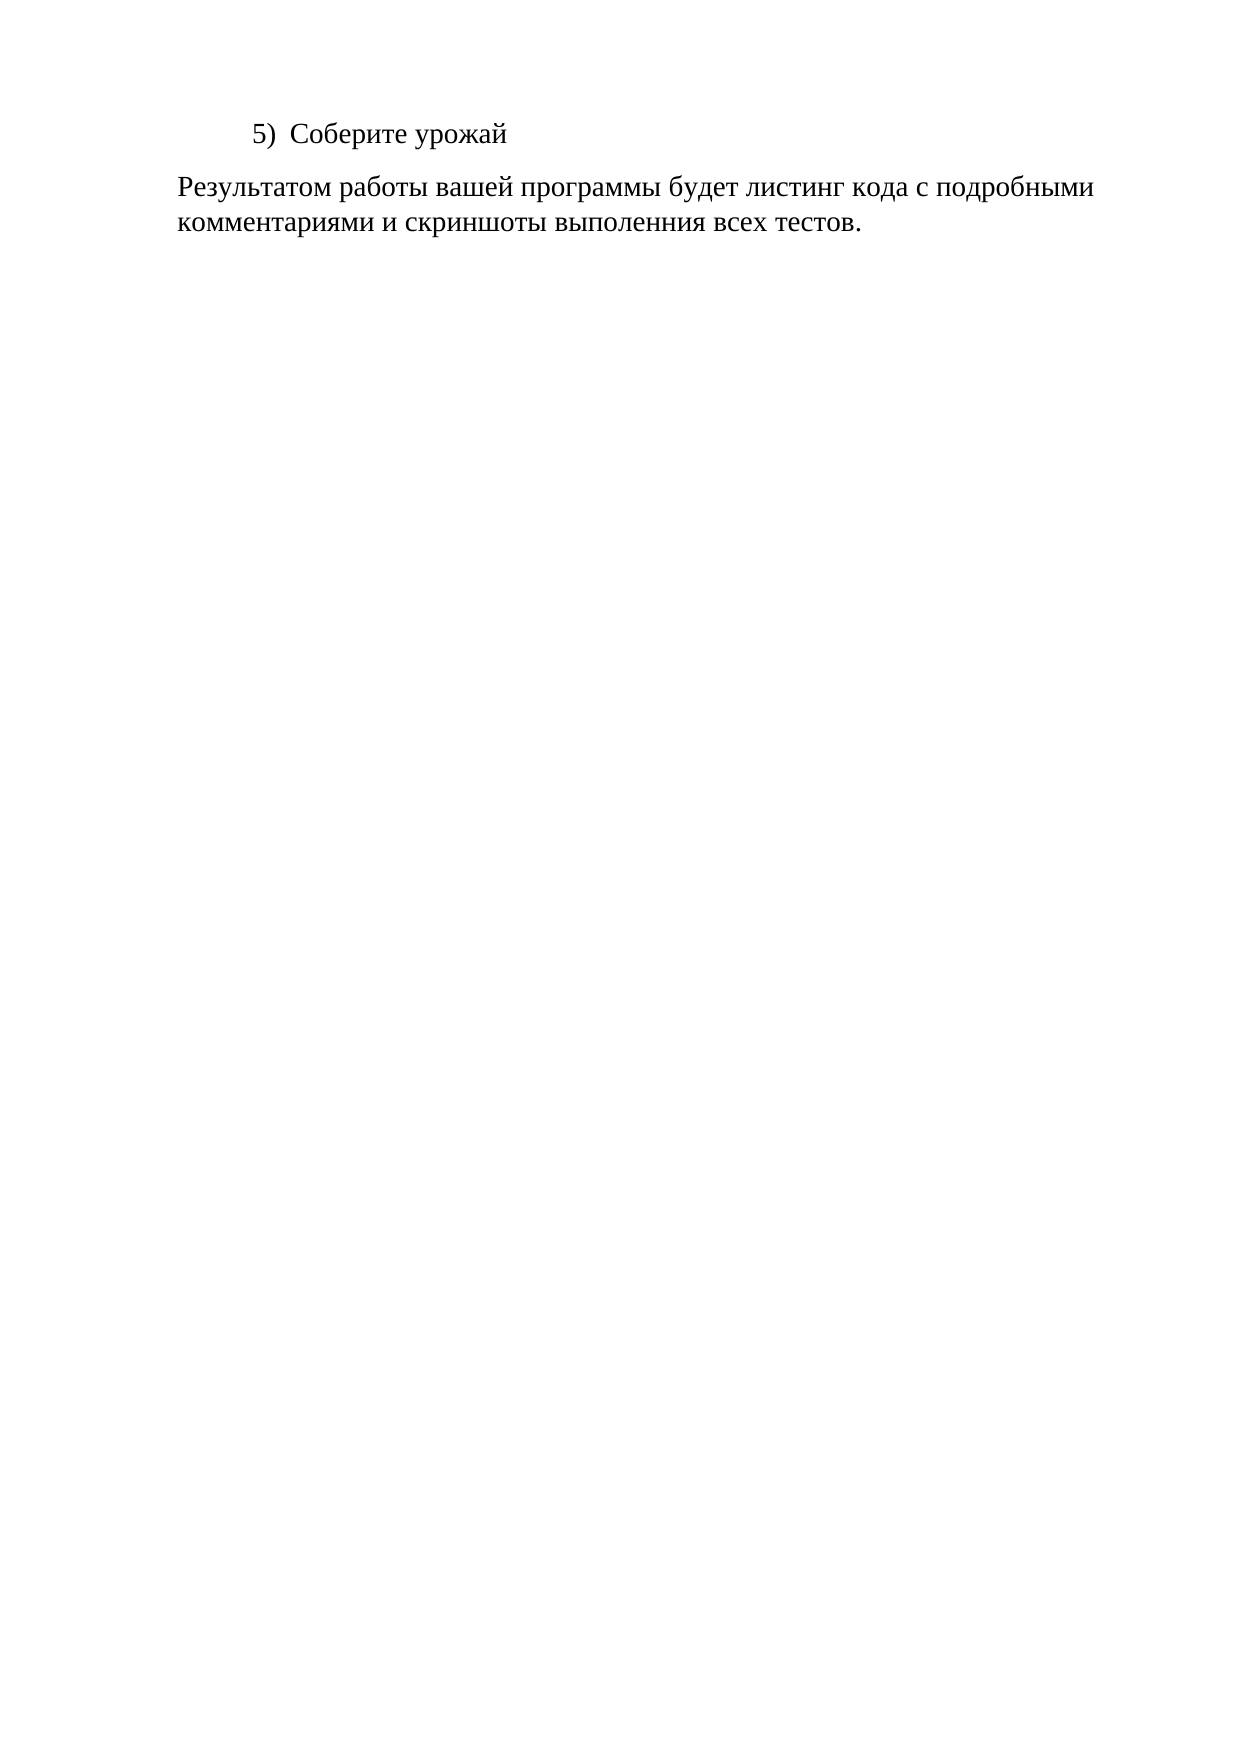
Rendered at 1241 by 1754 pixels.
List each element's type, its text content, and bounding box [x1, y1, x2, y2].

list Соберите урожай [252, 116, 1163, 149]
text Результатом работы вашей программы будет листинг кода с подробными комментариями и скриншоты выполенния всех тестов. [177, 169, 1096, 238]
